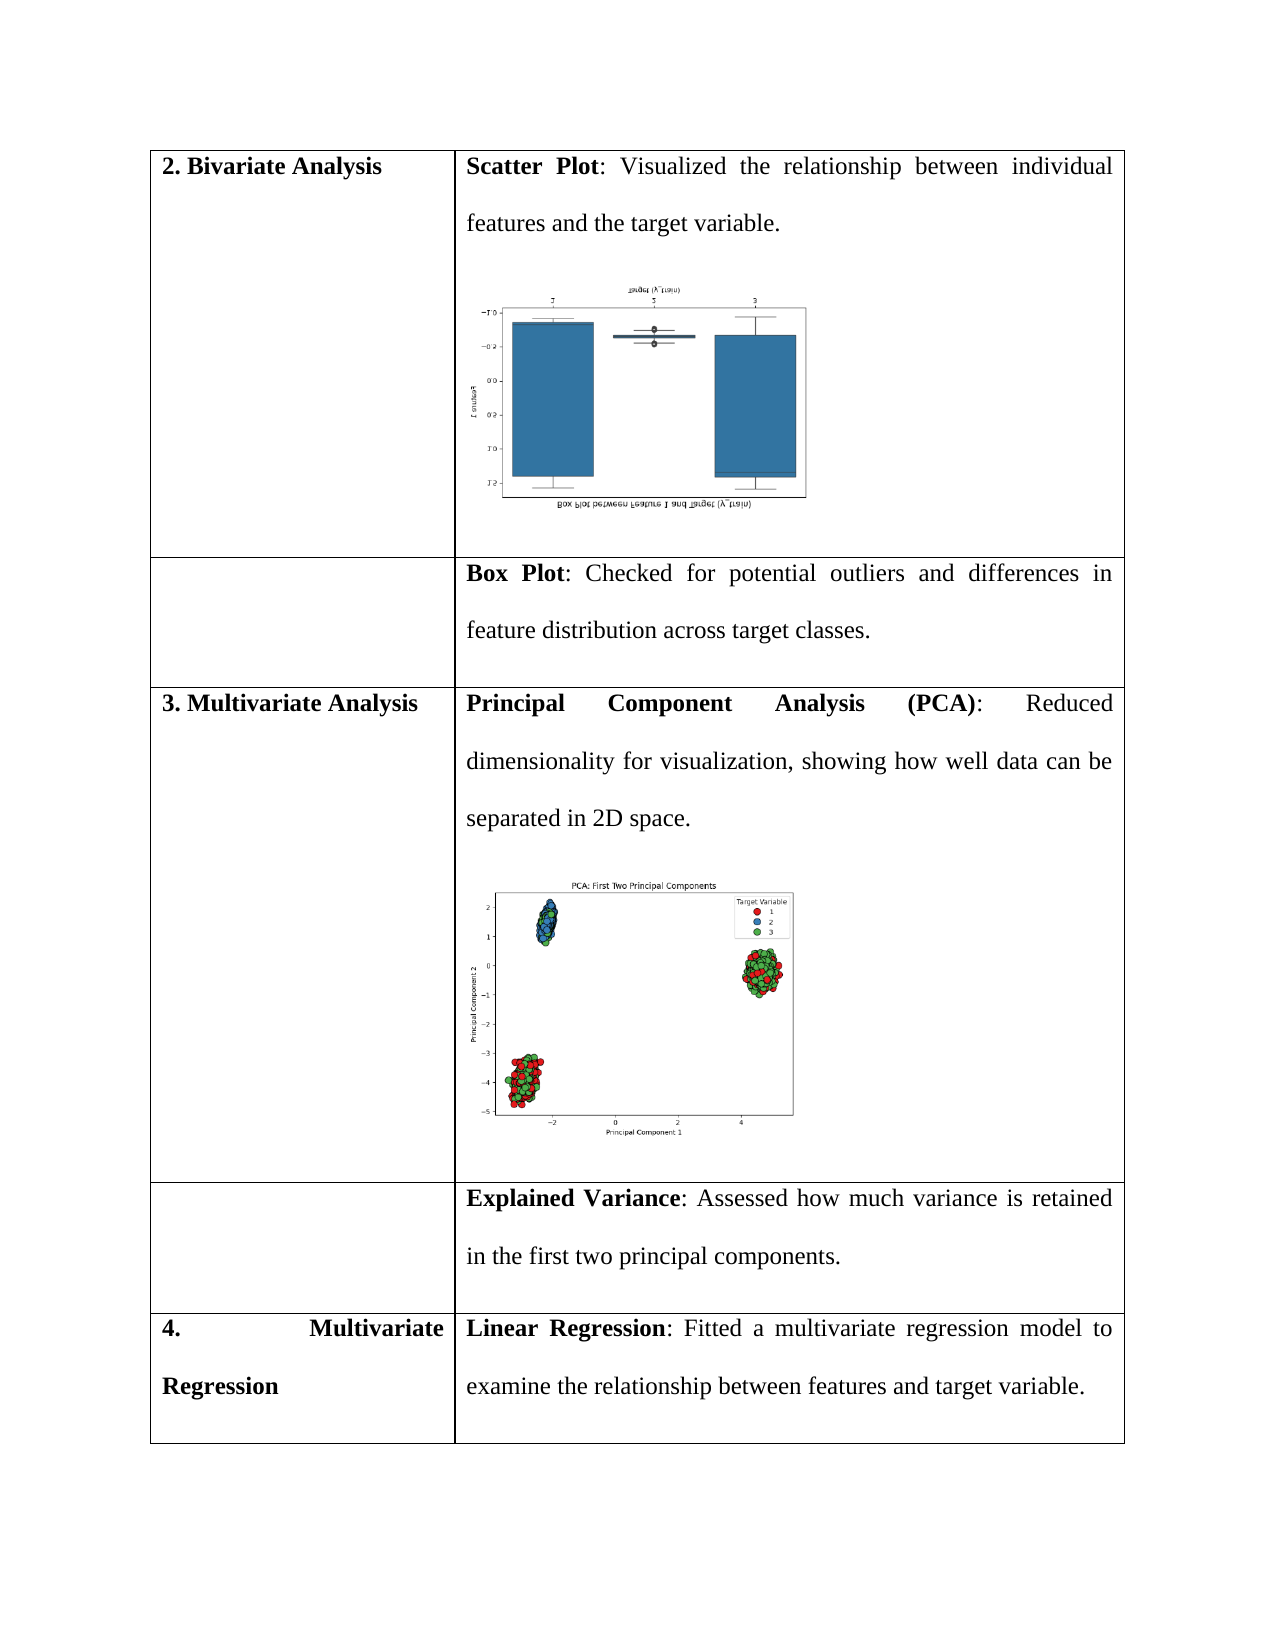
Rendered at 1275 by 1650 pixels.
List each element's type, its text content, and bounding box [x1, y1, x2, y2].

table_cell 2. Bivariate Analysis [151, 151, 454, 557]
table_cell Scatter Plot: Visualized the relationship between individual features and the target variable. [456, 151, 1124, 557]
picture [466, 282, 810, 513]
table_cell Principal Component Analysis (PCA): Reduced dimensionality for visualization, showing how well data can be separated in 2D space. [456, 688, 1124, 1182]
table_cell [456, 1314, 1124, 1443]
table_cell [151, 1183, 454, 1312]
table_cell Box Plot: Checked for potential outliers and differences in feature distribution across target classes. [456, 558, 1124, 687]
table_cell Explained Variance: Assessed how much variance is retained in the first two principal components. [456, 1183, 1124, 1312]
picture [466, 877, 797, 1140]
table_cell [151, 1314, 454, 1443]
table_cell 3. Multivariate Analysis [151, 688, 454, 1182]
table_cell [151, 558, 454, 687]
